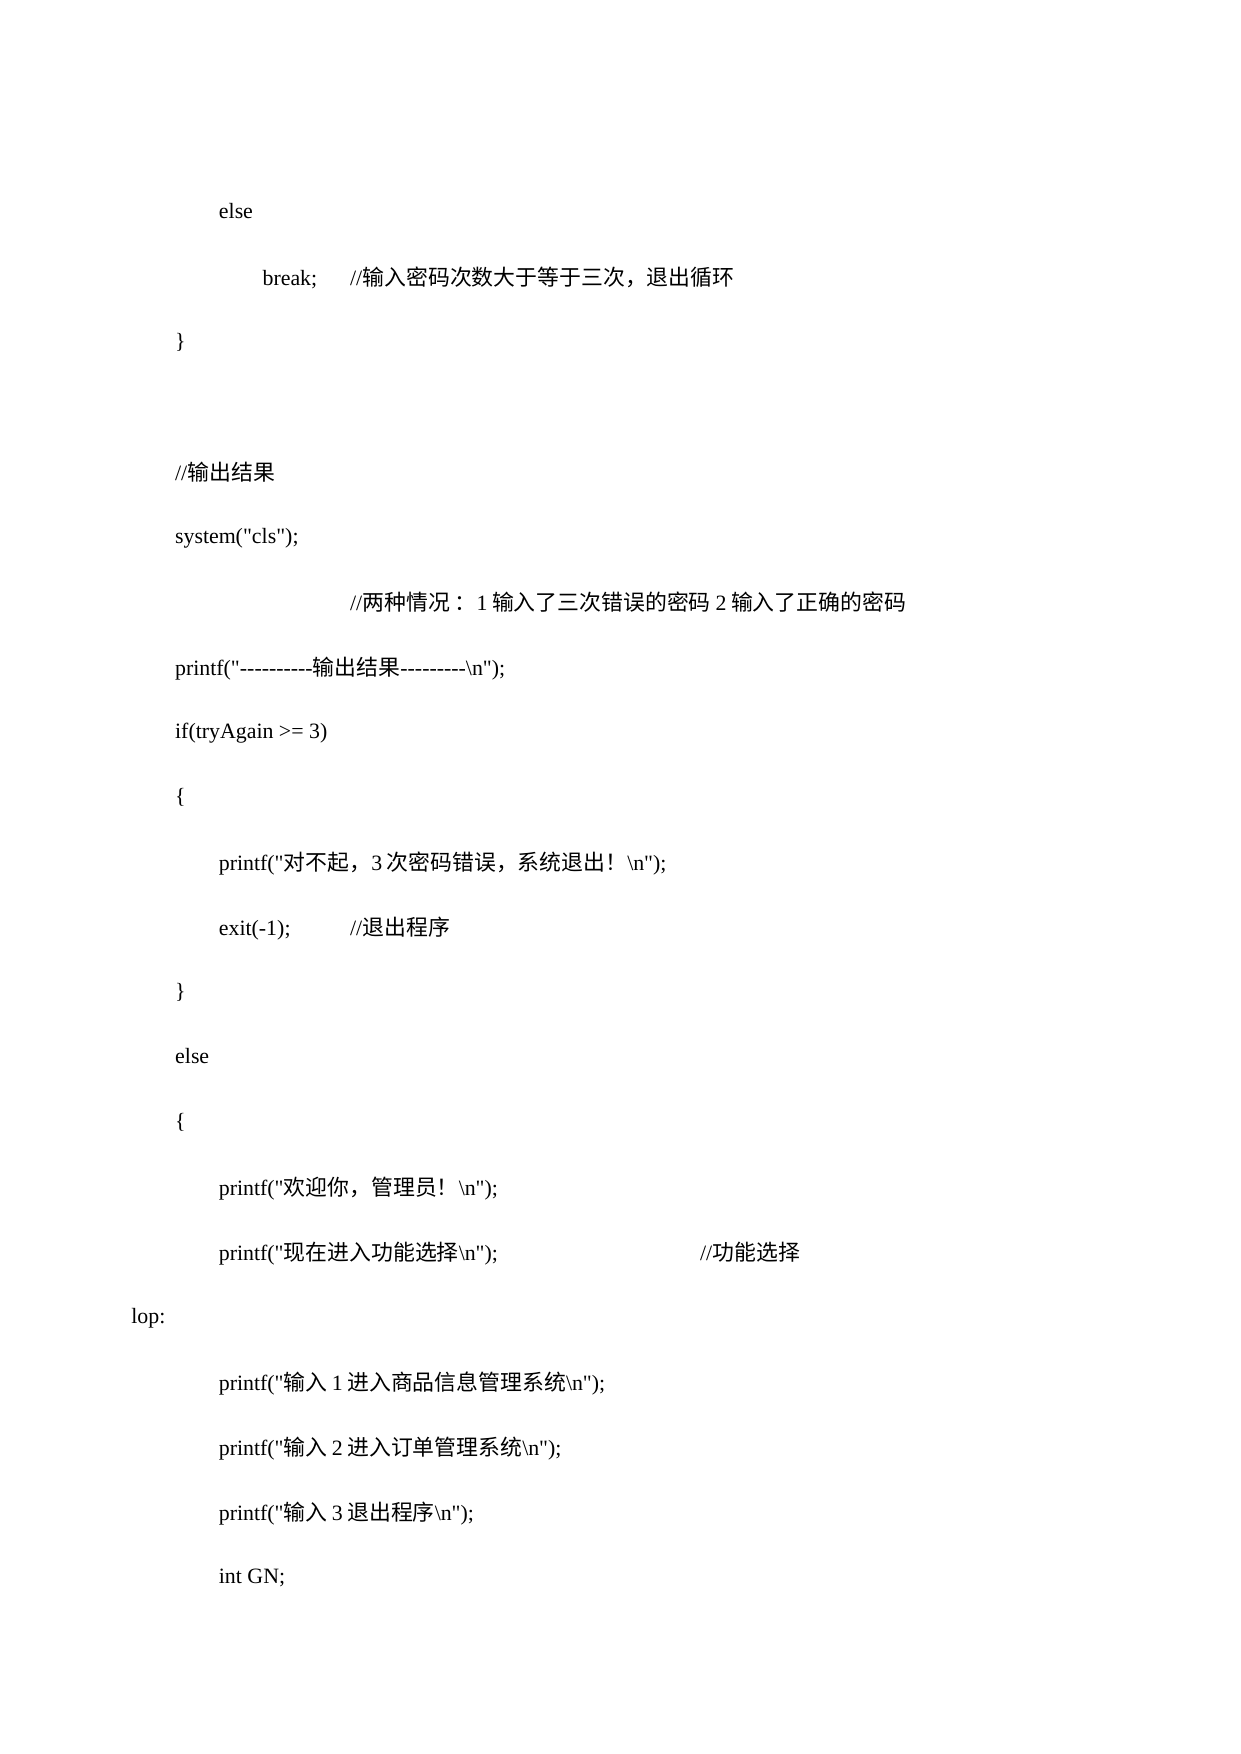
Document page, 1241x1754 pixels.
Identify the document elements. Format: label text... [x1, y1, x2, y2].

text printf("----------输出结果---------\n"); [131, 649, 1106, 682]
text printf("对不起，3次密码错误，系统退出！\n"); [131, 844, 1106, 877]
text printf("欢迎你，管理员！\n"); [131, 1169, 1106, 1202]
text system("cls"); [131, 519, 1106, 552]
text //输出结果 [131, 454, 1106, 487]
text int GN; [131, 1559, 1106, 1592]
text exit(-1); //退出程序 [131, 909, 1106, 942]
text //两种情况 ：1输入了三次错误的密码 2输入了正确的密码 [131, 584, 1106, 617]
text { [131, 779, 1106, 812]
text lop: [131, 1299, 1106, 1332]
text if(tryAgain >= 3) [131, 714, 1106, 747]
text printf("输入3退出程序\n"); [131, 1494, 1106, 1527]
text printf("输入2进入订单管理系统\n"); [131, 1429, 1106, 1462]
text } [131, 974, 1106, 1007]
text { [131, 1104, 1106, 1137]
text else [131, 1039, 1106, 1072]
text printf("现在进入功能选择\n"); //功能选择 [131, 1234, 1106, 1267]
text break; //输入密码次数大于等于三次，退出循环 [131, 259, 1106, 292]
text } [131, 324, 1106, 357]
text printf("输入1进入商品信息管理系统\n"); [131, 1364, 1106, 1397]
text else [131, 194, 1106, 227]
